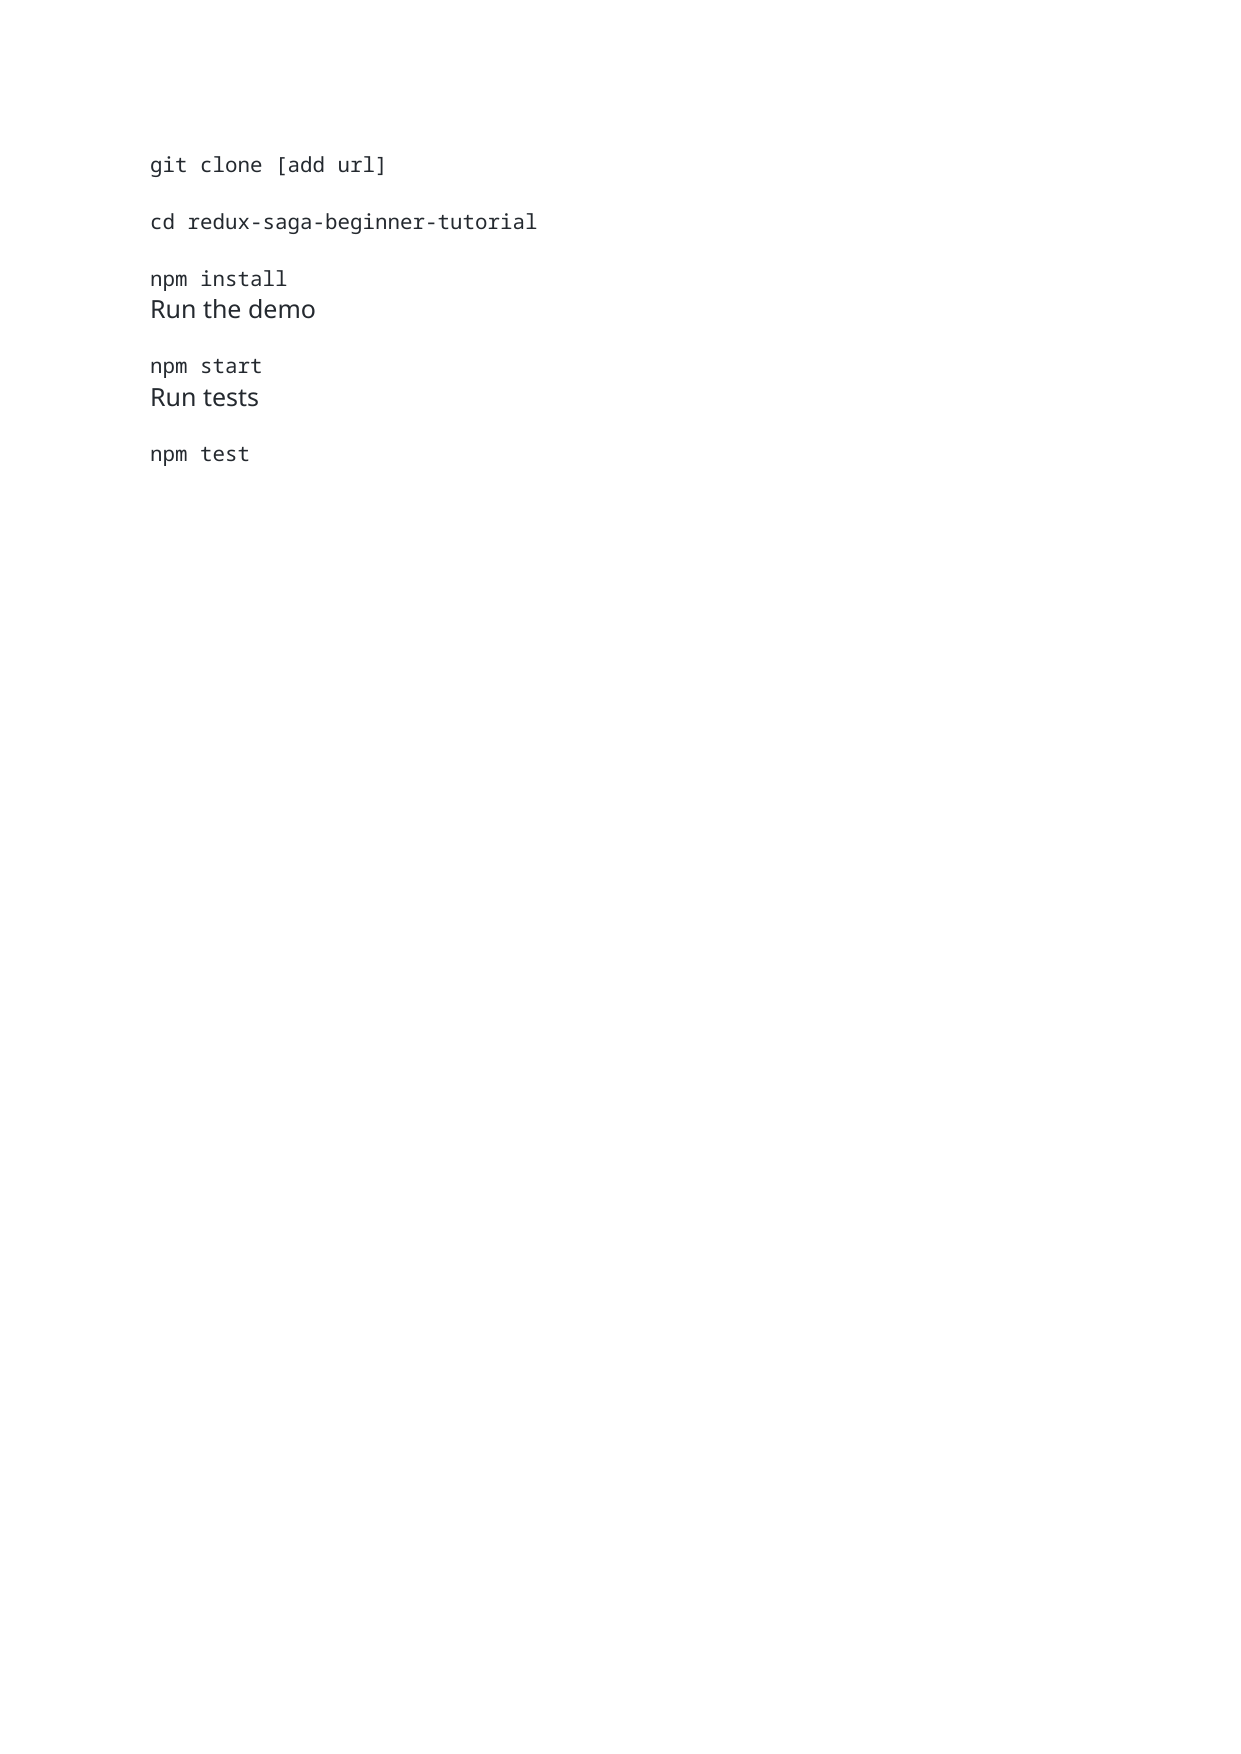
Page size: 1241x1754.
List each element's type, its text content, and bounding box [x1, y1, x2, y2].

text npm start [150, 351, 1090, 380]
text cd redux-saga-beginner-tutorial [150, 207, 1090, 235]
text git clone [add url] [150, 150, 1090, 178]
text Run the demo [150, 292, 1090, 326]
text Run tests [150, 380, 1090, 414]
text npm test [150, 439, 1090, 467]
text npm install [150, 264, 1090, 292]
